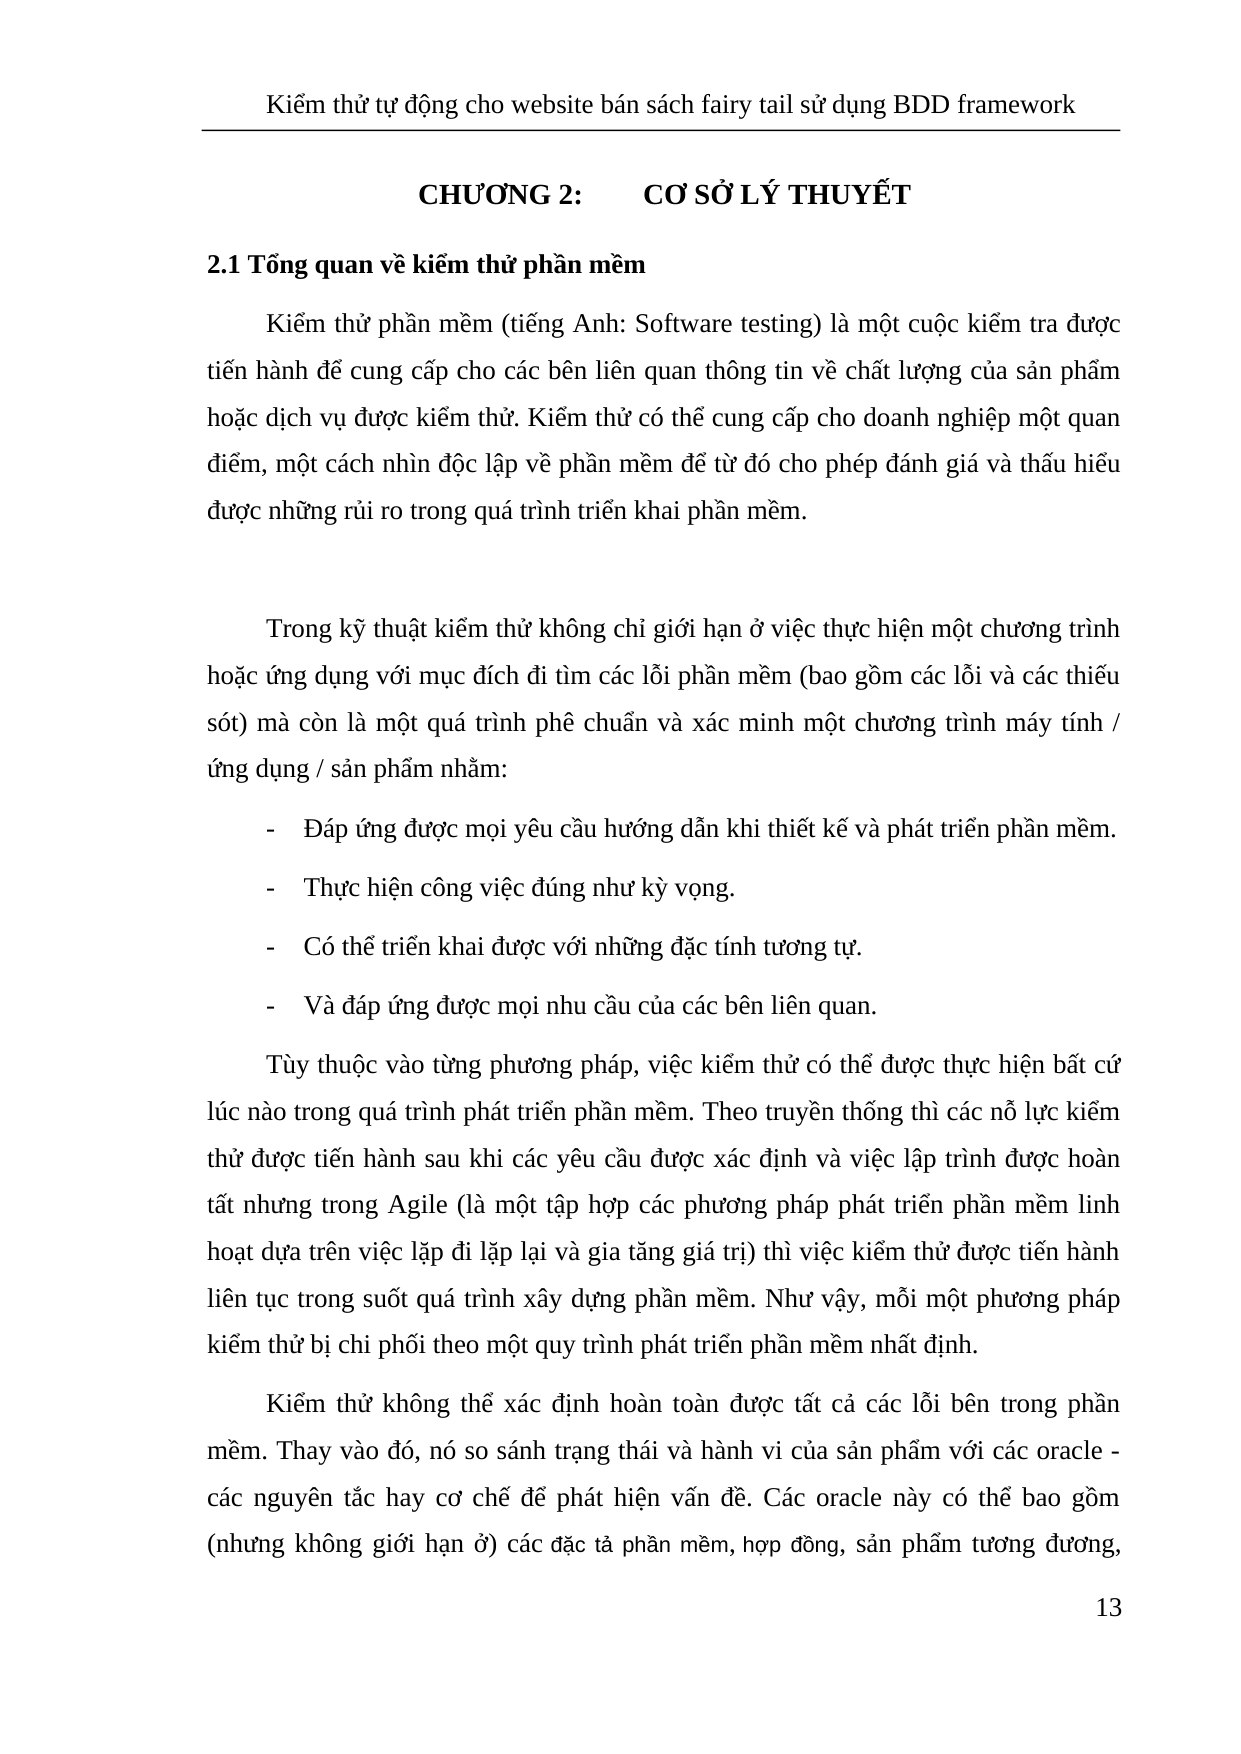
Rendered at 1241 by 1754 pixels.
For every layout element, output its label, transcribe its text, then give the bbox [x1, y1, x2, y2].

subtitle CƠ SỞ LÝ THUYẾT [207, 177, 1122, 211]
text Tùy thuộc vào từng phương pháp, việc kiểm thử có thể được thực hiện bất cứ lúc nào trong quá trình phát triển phần mềm. Theo truyền thống thì các nỗ lực kiểm thử được tiến hành sau khi các yêu cầu được xác định và việc lập trình được hoàn tất nhưng trong Agile (là một tập hợp các phương pháp phát triển phần mềm linh hoạt dựa trên việc lặp đi lặp lại và gia tăng giá trị) thì việc kiểm thử được tiến hành liên tục trong suốt quá trình xây dựng phần mềm. Như vậy, mỗi một phương pháp kiểm thử bị chi phối theo một quy trình phát triển phần mềm nhất định. [207, 1048, 1122, 1359]
list 2.1 Tổng quan về kiểm thử phần mềm [207, 248, 1122, 279]
text Kiểm thử phần mềm (tiếng Anh: Software testing) là một cuộc kiểm tra được tiến hành để cung cấp cho các bên liên quan thông tin về chất lượng của sản phẩm hoặc dịch vụ được kiểm thử. Kiểm thử có thể cung cấp cho doanh nghiệp một quan điểm, một cách nhìn độc lập về phần mềm để từ đó cho phép đánh giá và thấu hiểu được những rủi ro trong quá trình triển khai phần mềm. [207, 307, 1122, 525]
list Và đáp ứng được mọi nhu cầu của các bên liên quan. [266, 989, 1122, 1020]
list Đáp ứng được mọi yêu cầu hướng dẫn khi thiết kế và phát triển phần mềm. [266, 812, 1122, 843]
text Trong kỹ thuật kiểm thử không chỉ giới hạn ở việc thực hiện một chương trình hoặc ứng dụng với mục đích đi tìm các lỗi phần mềm (bao gồm các lỗi và các thiếu sót) mà còn là một quá trình phê chuẩn và xác minh một chương trình máy tính / ứng dụng / sản phẩm nhằm: [207, 612, 1122, 784]
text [207, 1387, 1122, 1559]
list Thực hiện công việc đúng như kỳ vọng. [266, 871, 1122, 902]
list Có thể triển khai được với những đặc tính tương tự. [266, 930, 1122, 961]
